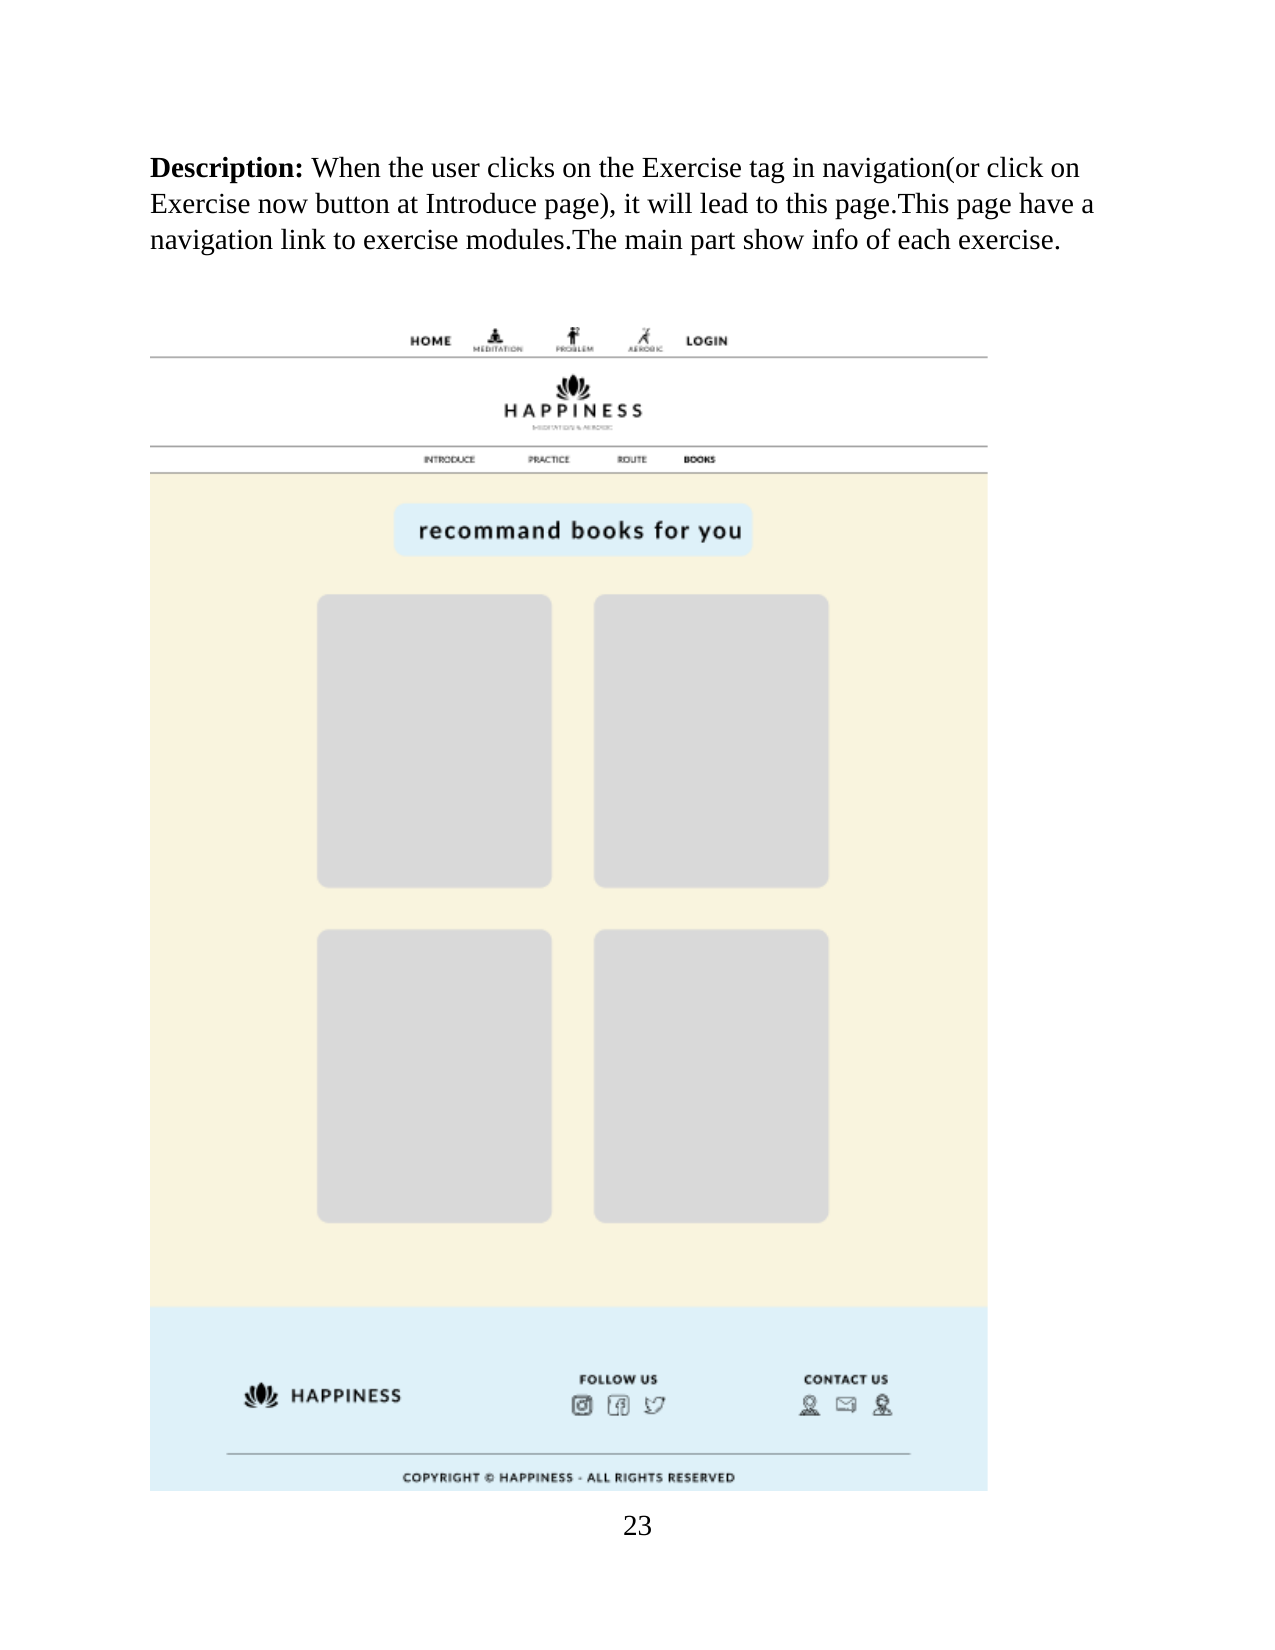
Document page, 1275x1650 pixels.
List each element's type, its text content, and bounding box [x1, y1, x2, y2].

picture [150, 327, 988, 1491]
text Description: When the user clicks on the Exercise tag in navigation(or click on Exercise now button at Introduce page), it will lead to this page.This page have a navigation link to exercise modules.The main part show info of each exercise. [150, 150, 1125, 256]
